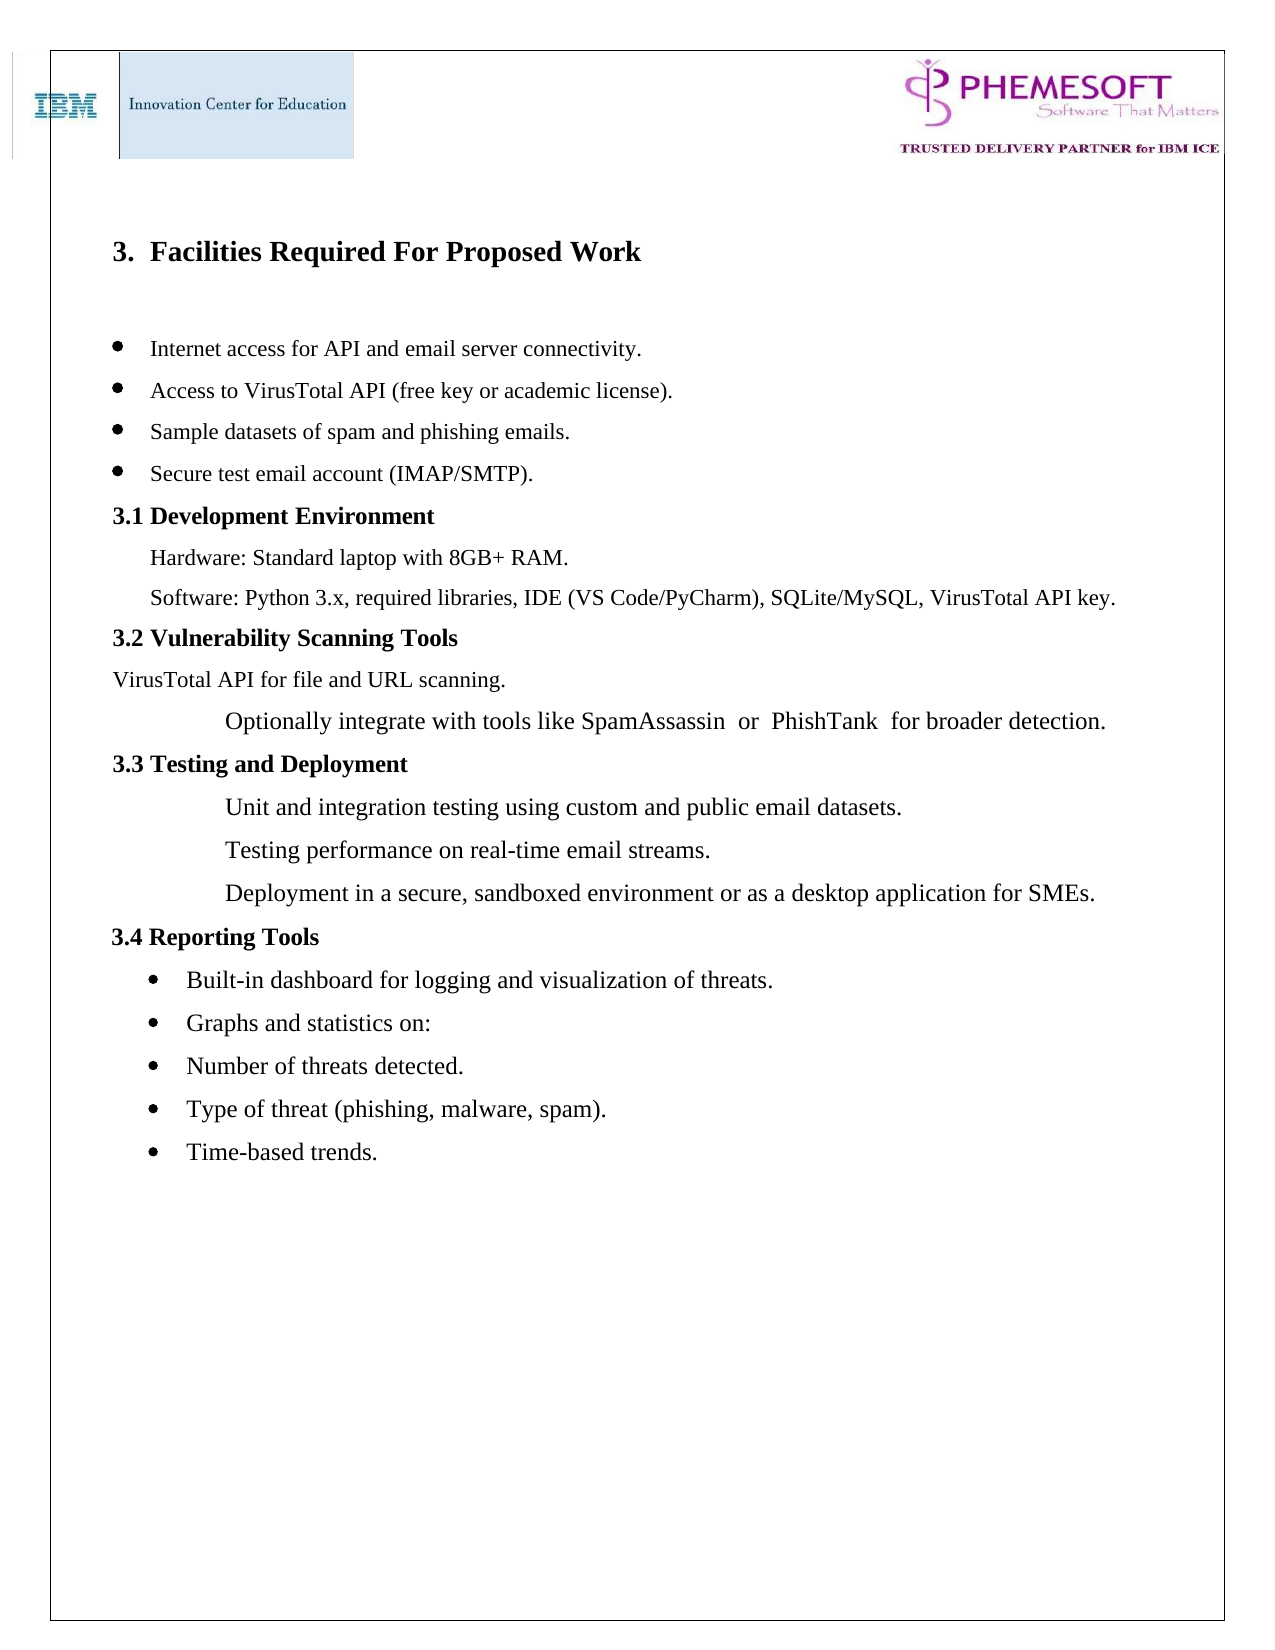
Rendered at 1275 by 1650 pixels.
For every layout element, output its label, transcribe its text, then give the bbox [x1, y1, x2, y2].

text 3.3 Testing and Deployment [75, 749, 1200, 778]
list Secure test email account (IMAP/SMTP). [112, 460, 1200, 487]
list Time-based trends. [149, 1137, 1200, 1166]
text Unit and integration testing using custom and public email datasets. [150, 792, 1200, 821]
list Type of threat (phishing, malware, spam). [149, 1094, 1200, 1123]
list Reporting Tools [111, 922, 1200, 950]
text Deployment in a secure, sandboxed environment or as a desktop application for SMEs. [150, 878, 1200, 907]
picture [51, 52, 354, 159]
picture [12, 52, 50, 159]
text Hardware: Standard laptop with 8GB+ RAM. [75, 544, 1200, 571]
list Development Environment [112, 501, 1200, 530]
list Sample datasets of spam and phishing emails. [112, 418, 1200, 446]
list Internet access for API and email server connectivity. [112, 335, 1200, 363]
list Number of threats detected. [149, 1051, 1200, 1080]
text Optionally integrate with tools like SpamAssassin or PhishTank for broader detection. [150, 706, 1200, 735]
list Access to VirusTotal API (free key or academic license). [112, 377, 1200, 404]
text Testing performance on real-time email streams. [150, 835, 1200, 864]
text VirusTotal API for file and URL scanning. [75, 667, 1200, 693]
list Built-in dashboard for logging and visualization of threats. [149, 965, 1200, 993]
list Graphs and statistics on: [149, 1008, 1200, 1037]
list Vulnerability Scanning Tools [112, 623, 1200, 652]
text Software: Python 3.x, required libraries, IDE (VS Code/PyCharm), SQLite/MySQL, VirusTotal API key. [75, 584, 1200, 610]
list Facilities Required For Proposed Work [112, 234, 1200, 268]
picture [891, 54, 1225, 154]
